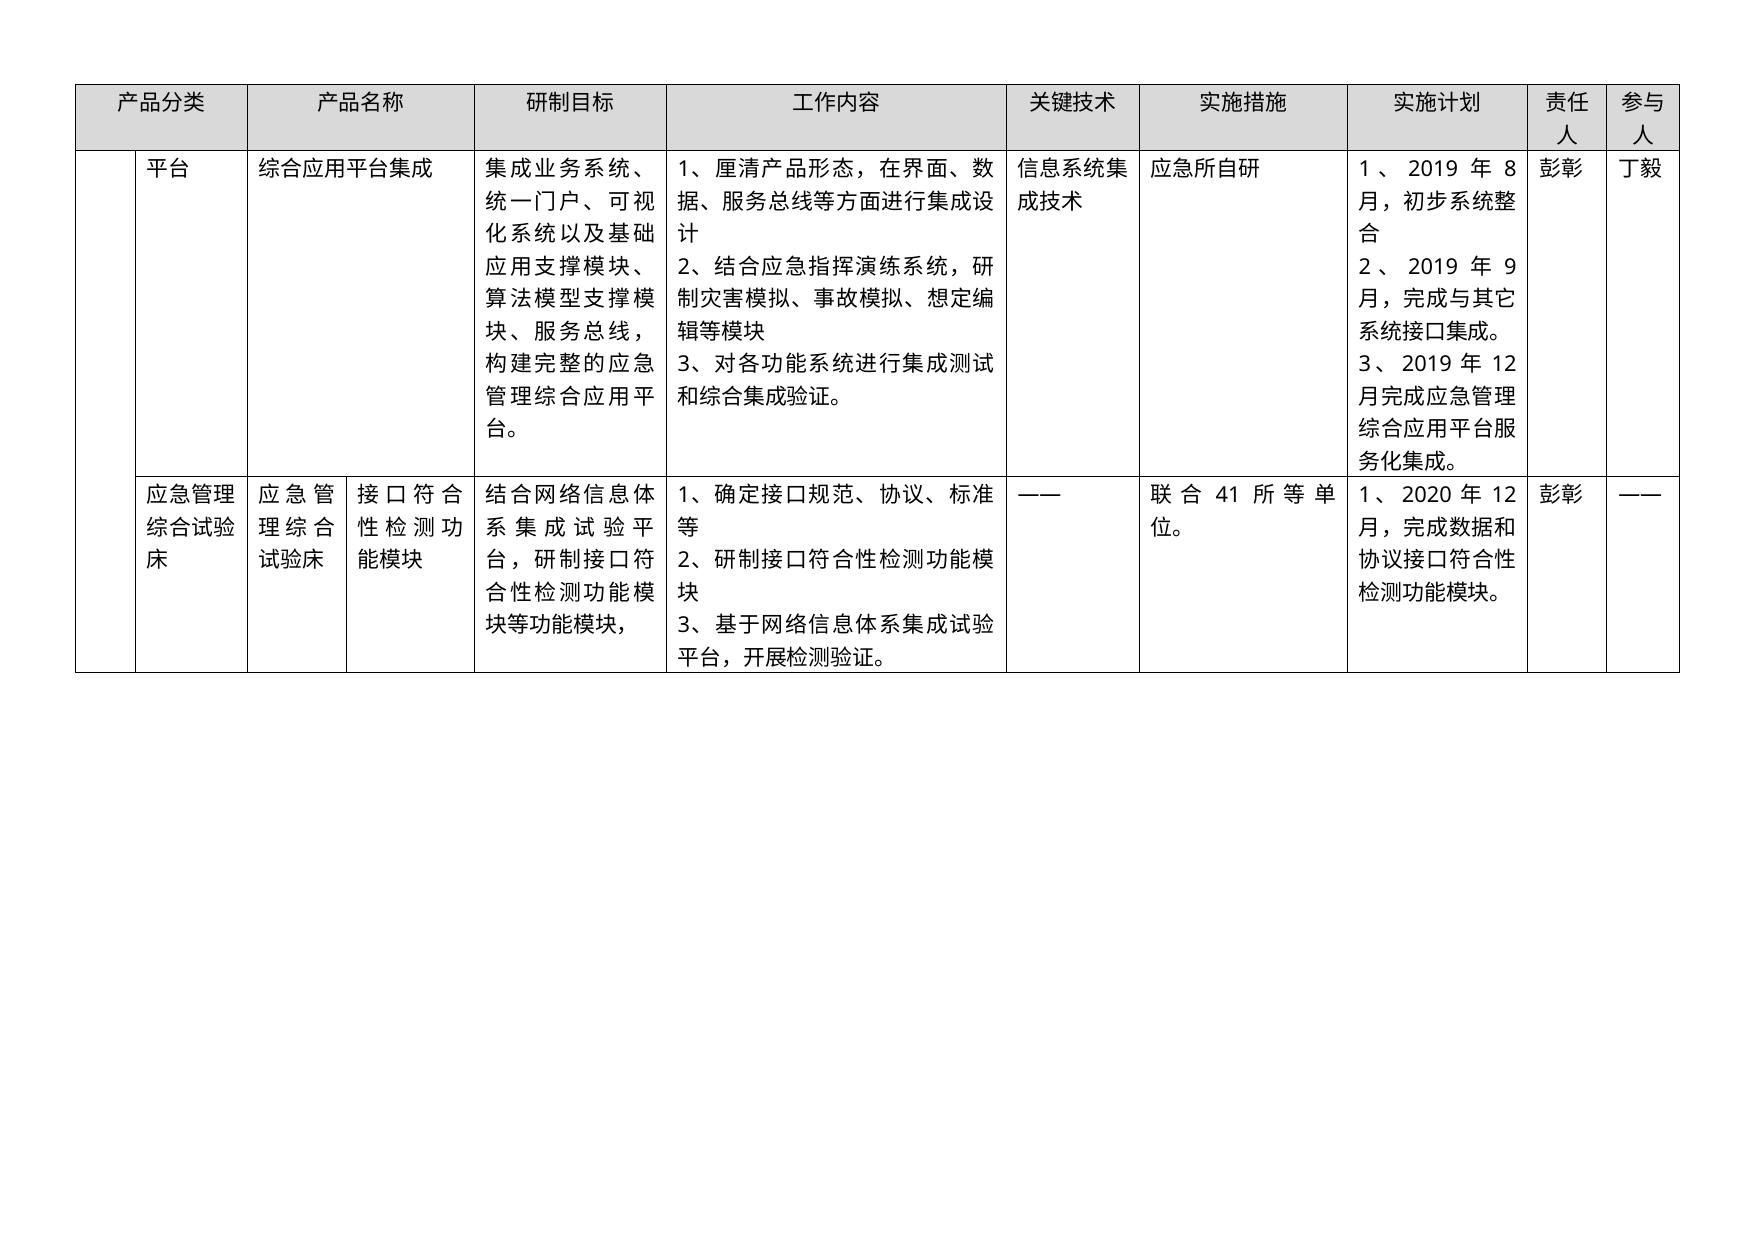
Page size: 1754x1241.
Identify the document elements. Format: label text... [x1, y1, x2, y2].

table_cell 结合网络信息体系集成试验平台，研制接口符合性检测功能模块等功能模块， [475, 477, 666, 672]
table_header 工作内容 [667, 85, 1006, 150]
table_cell 彭彰 [1528, 151, 1606, 476]
table_header 参与人 [1607, 85, 1679, 150]
table_cell 丁毅 [1607, 151, 1679, 476]
table_cell 彭彰 [1528, 477, 1606, 672]
table_cell 接口符合性检测功能模块 [347, 477, 474, 672]
table_header 研制目标 [475, 85, 666, 150]
table_cell 集成业务系统、统一门户、可视化系统以及基础应用支撑模块、算法模型支撑模块、服务总线，构建完整的应急管理综合应用平台。 [475, 151, 666, 476]
table_cell 应急所自研 [1140, 151, 1347, 476]
table_cell 1、2019年8月，初步系统整合 2、2019年9月，完成与其它系统接口集成。 3、2019年12月完成应急管理综合应用平台服务化集成。 [1348, 151, 1527, 476]
table_cell —— [1007, 477, 1139, 672]
table_header 产品分类 [76, 85, 247, 150]
table_cell 应急管理综合试验床 [248, 477, 346, 672]
table_cell 1、厘清产品形态，在界面、数据、服务总线等方面进行集成设计 2、结合应急指挥演练系统，研制灾害模拟、事故模拟、想定编辑等模块 3、对各功能系统进行集成测试和综合集成验证。 [667, 151, 1006, 476]
table_cell 1、2020年12月，完成数据和协议接口符合性检测功能模块。 [1348, 477, 1527, 672]
table_cell 1、确定接口规范、协议、标准等 2、研制接口符合性检测功能模块 3、基于网络信息体系集成试验平台，开展检测验证。 [667, 477, 1006, 672]
table_cell 应急管理综合试验床 [136, 477, 247, 672]
table_cell 综合应用平台集成 [248, 151, 474, 476]
table_cell —— [1607, 477, 1679, 672]
table_header 责任人 [1528, 85, 1606, 150]
table_header 产品名称 [248, 85, 474, 150]
table_cell 信息系统集成技术 [1007, 151, 1139, 476]
table_header 实施计划 [1348, 85, 1527, 150]
table_header 实施措施 [1140, 85, 1347, 150]
table_header 关键技术 [1007, 85, 1139, 150]
table_cell 联合41所等单位。 [1140, 477, 1347, 672]
table_cell 平台 [136, 151, 247, 476]
